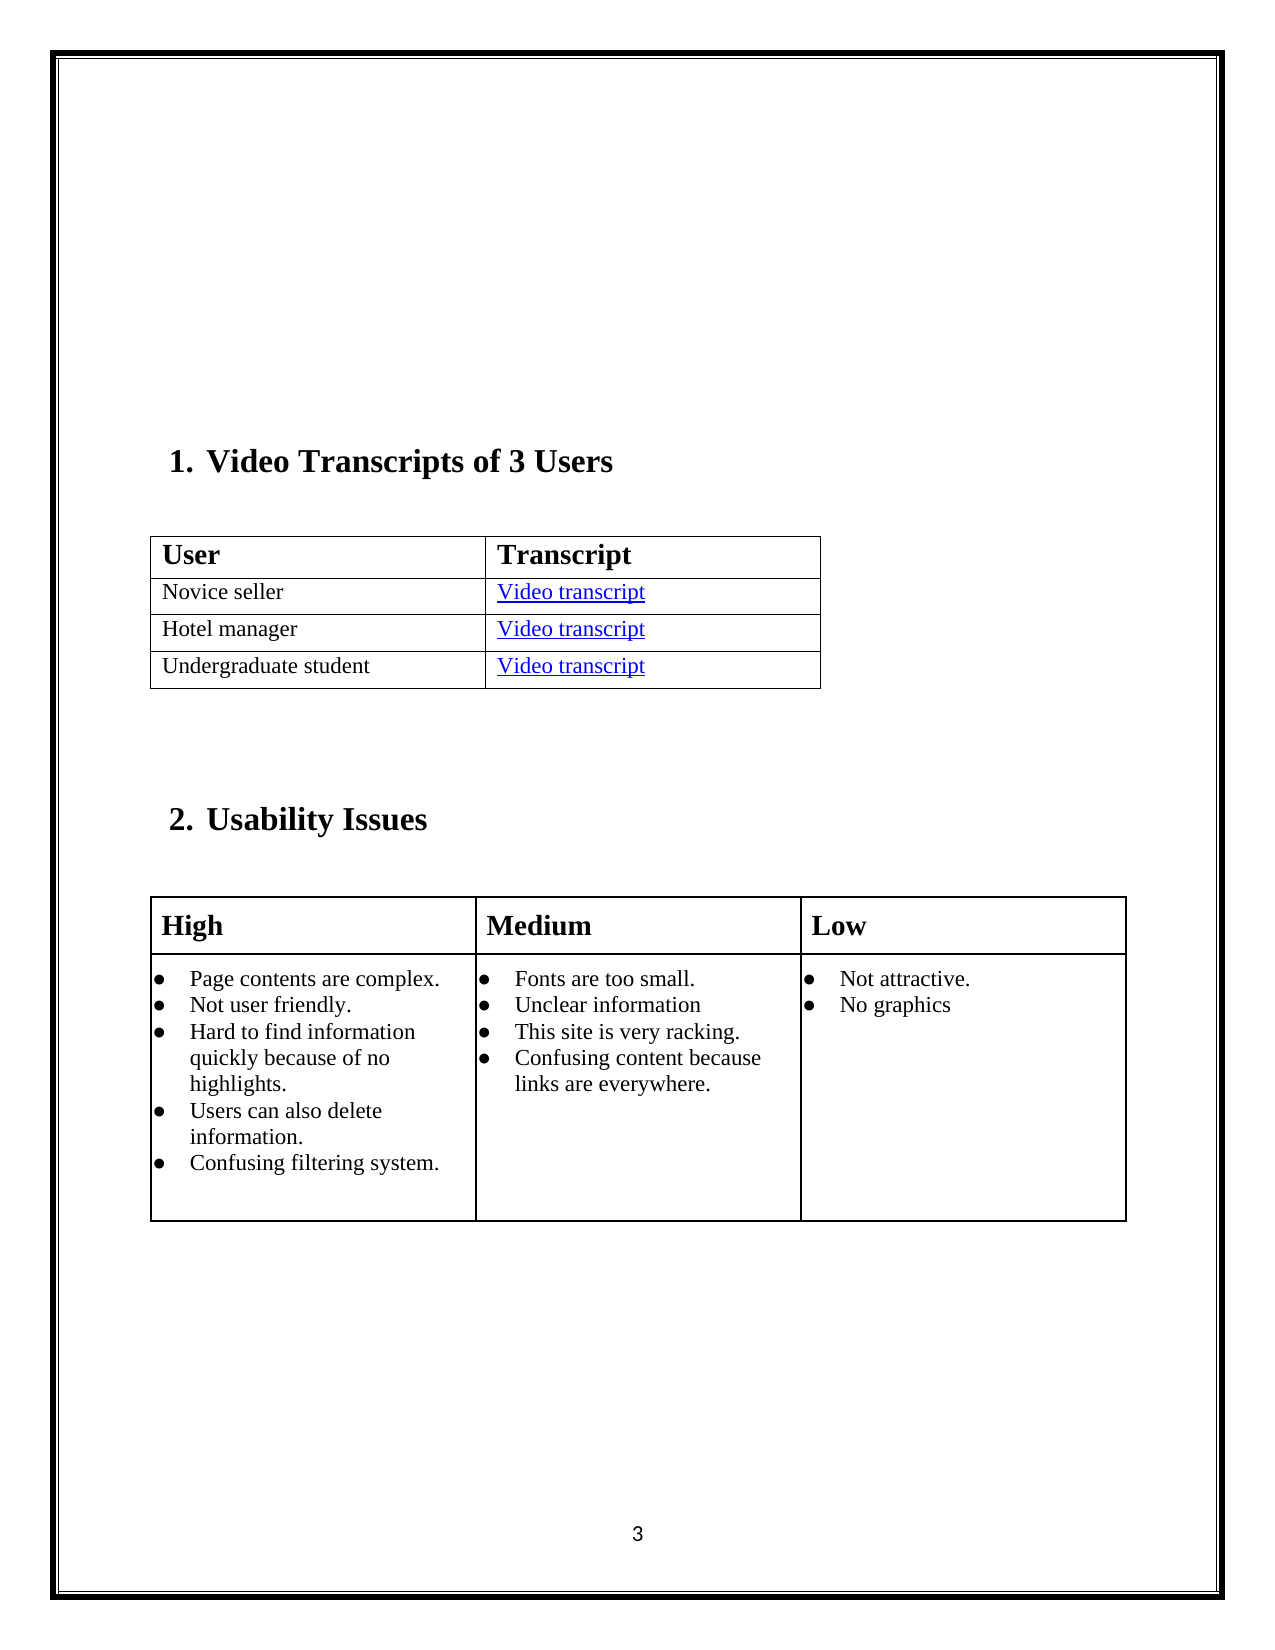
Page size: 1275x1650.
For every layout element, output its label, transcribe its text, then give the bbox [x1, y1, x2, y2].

table_header Transcript [486, 537, 820, 577]
table_cell Hotel manager [151, 615, 485, 651]
table_header Low [802, 898, 1125, 952]
table_header User [151, 537, 485, 577]
table_cell Video transcript [486, 652, 820, 687]
table_cell Video transcript [486, 579, 820, 614]
table_header Medium [477, 898, 800, 952]
table_cell Not attractive. No graphics [802, 955, 1125, 1220]
table_cell Video transcript [486, 615, 820, 651]
table_cell Novice seller [151, 579, 485, 614]
table_header High [152, 898, 475, 952]
table_cell Undergraduate student [151, 652, 485, 687]
table_cell Fonts are too small. Unclear information This site is very racking. Confusing content because links are everywhere. [477, 955, 800, 1220]
table_cell Page contents are complex. Not user friendly. Hard to find information quickly because of no highlights. Users can also delete information. Confusing filtering system. [152, 955, 475, 1220]
subtitle Video Transcripts of 3 Users [169, 441, 1125, 480]
subtitle Usability Issues [169, 799, 1125, 838]
